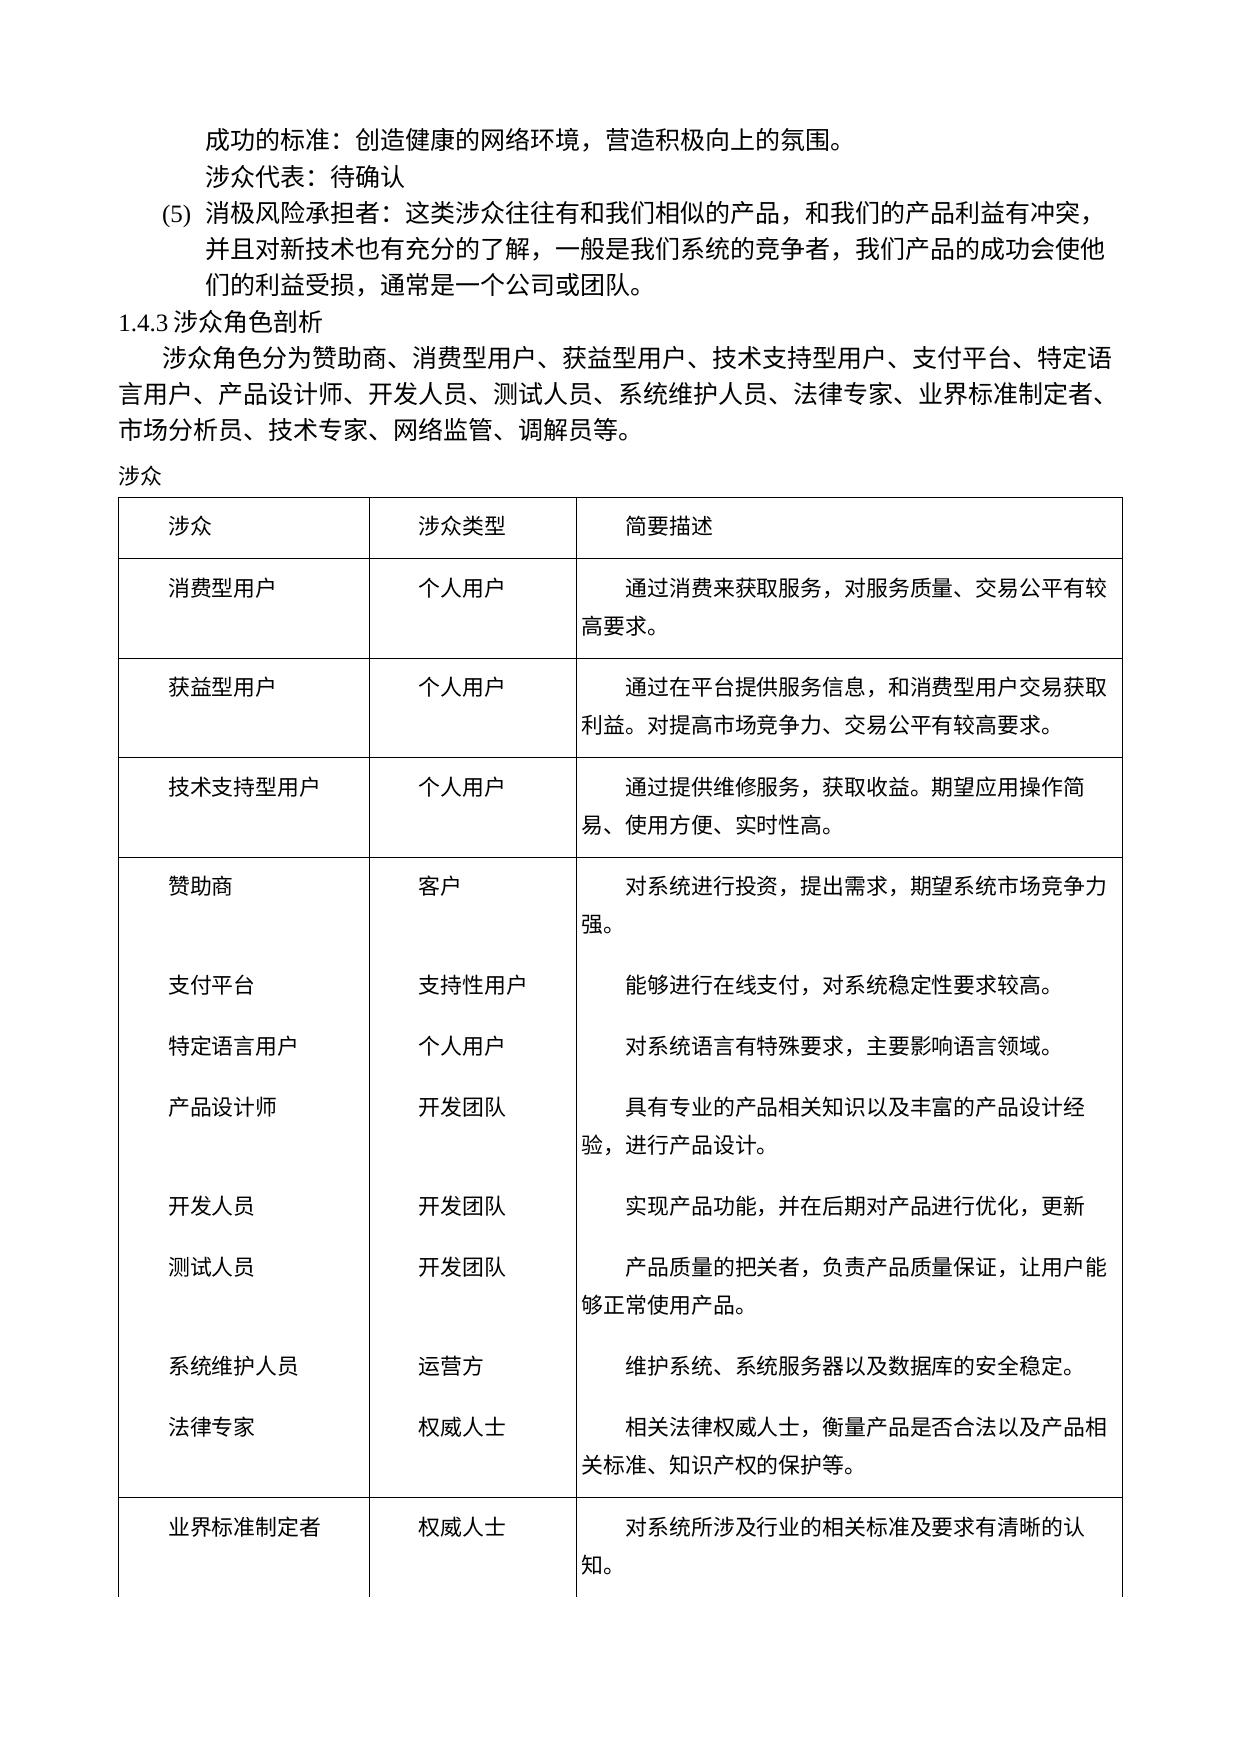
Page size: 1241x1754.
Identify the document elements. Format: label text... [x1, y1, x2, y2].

table_cell 通过消费来获取服务，对服务质量、交易公平有较高要求。 [577, 559, 1122, 658]
table_cell 个人用户 [370, 659, 576, 757]
table_cell 特定语言用户 [119, 1017, 369, 1078]
table_cell 具有专业的产品相关知识以及丰富的产品设计经验，进行产品设计。 [577, 1078, 1122, 1177]
table_cell 支付平台 [119, 956, 369, 1017]
table_cell 产品质量的把关者，负责产品质量保证，让用户能够正常使用产品。 [577, 1238, 1122, 1337]
table_cell 开发团队 [370, 1177, 576, 1238]
table_cell 维护系统、系统服务器以及数据库的安全稳定。 [577, 1337, 1122, 1398]
table_cell 支持性用户 [370, 956, 576, 1017]
table_header 涉众类型 [370, 498, 576, 558]
table_cell 个人用户 [370, 559, 576, 658]
table_cell 开发团队 [370, 1238, 576, 1337]
table_header 涉众 [119, 498, 369, 558]
table_cell 开发人员 [119, 1177, 369, 1238]
table_cell 个人用户 [370, 758, 576, 857]
table_cell 实现产品功能，并在后期对产品进行优化，更新 [577, 1177, 1122, 1238]
table_cell 产品设计师 [119, 1078, 369, 1177]
text 涉众角色分为赞助商、消费型用户、获益型用户、技术支持型用户、支付平台、特定语言用户、产品设计师、开发人员、测试人员、系统维护人员、法律专家、业界标准制定者、市场分析员、技术专家、网络监管、调解员等。 [118, 338, 1122, 447]
table_cell 赞助商 [119, 858, 369, 956]
table_cell 通过在平台提供服务信息，和消费型用户交易获取利益。对提高市场竞争力、交易公平有较高要求。 [577, 659, 1122, 757]
table_cell 个人用户 [370, 1017, 576, 1078]
text 1.4.3涉众角色剖析 [118, 302, 1122, 338]
table_cell 系统维护人员 [119, 1337, 369, 1398]
table_cell 开发团队 [370, 1078, 576, 1177]
table_cell 获益型用户 [119, 659, 369, 757]
table_header 简要描述 [577, 498, 1122, 558]
table_cell 法律专家 [119, 1398, 369, 1497]
table_cell 技术支持型用户 [119, 758, 369, 857]
list 消极风险承担者：这类涉众往往有和我们相似的产品，和我们的产品利益有冲突，并且对新技术也有充分的了解，一般是我们系统的竞争者，我们产品的成功会使他们的利益受损，通常是一个公司或团队。 [162, 193, 1122, 302]
table_cell 权威人士 [370, 1498, 576, 1597]
table_cell 对系统进行投资，提出需求，期望系统市场竞争力强。 [577, 858, 1122, 956]
subtitle 涉众 [118, 459, 1122, 490]
table_cell 权威人士 [370, 1398, 576, 1497]
table_cell 业界标准制定者 [119, 1498, 369, 1597]
table_cell 客户 [370, 858, 576, 956]
table_cell 相关法律权威人士，衡量产品是否合法以及产品相关标准、知识产权的保护等。 [577, 1398, 1122, 1497]
table_cell 对系统语言有特殊要求，主要影响语言领域。 [577, 1017, 1122, 1078]
text 涉众代表：待确认 [206, 157, 1122, 193]
table_cell 能够进行在线支付，对系统稳定性要求较高。 [577, 956, 1122, 1017]
table_cell 消费型用户 [119, 559, 369, 658]
table_cell 运营方 [370, 1337, 576, 1398]
table_cell 对系统所涉及行业的相关标准及要求有清晰的认知。 [577, 1498, 1122, 1597]
text 成功的标准：创造健康的网络环境，营造积极向上的氛围。 [206, 121, 1122, 157]
table_cell 测试人员 [119, 1238, 369, 1337]
table_cell 通过提供维修服务，获取收益。期望应用操作简易、使用方便、实时性高。 [577, 758, 1122, 857]
